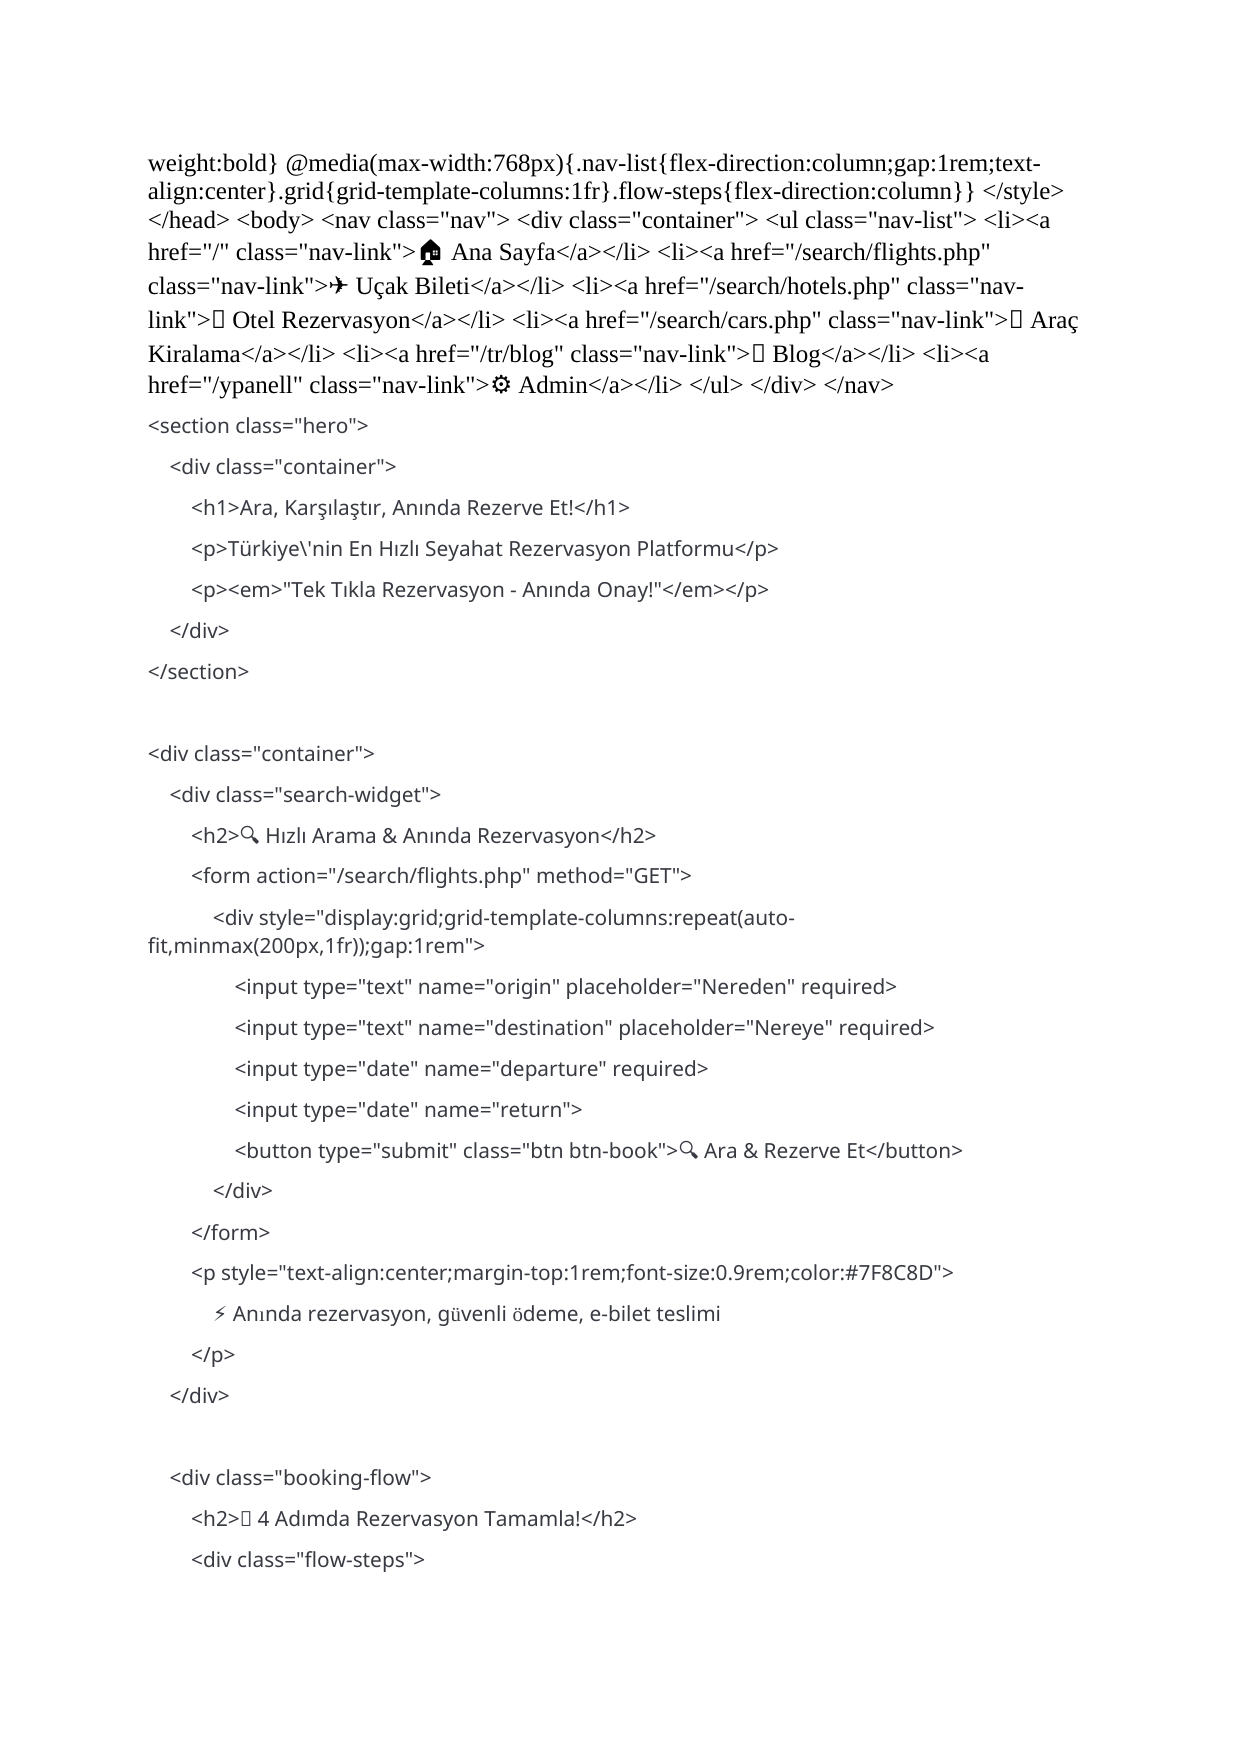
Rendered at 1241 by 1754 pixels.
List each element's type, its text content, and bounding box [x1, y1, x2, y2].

text </div> [148, 1381, 1093, 1410]
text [148, 148, 1093, 399]
text <div class="flow-steps"> [148, 1545, 1093, 1573]
text <h1>Ara, Karşılaştır, Anında Rezerve Et!</h1> [148, 493, 1093, 522]
text <button type="submit" class="btn btn-book">🔍 Ara & Rezerve Et</button> [148, 1136, 1093, 1164]
text <input type="text" name="origin" placeholder="Nereden" required> [148, 972, 1093, 1000]
text </p> [148, 1340, 1093, 1369]
text <div class="container"> [148, 739, 1093, 767]
text <form action="/search/flights.php" method="GET"> [148, 862, 1093, 890]
text <h2>🔍 Hızlı Arama & Anında Rezervasyon</h2> [148, 821, 1093, 849]
text </div> [148, 616, 1093, 644]
text </form> [148, 1218, 1093, 1246]
text <p style="text-align:center;margin-top:1rem;font-size:0.9rem;color:#7F8C8D"> [148, 1258, 1093, 1287]
text <div class="booking-flow"> [148, 1463, 1093, 1492]
text <div class="search-widget"> [148, 780, 1093, 808]
text ⚡ Anında rezervasyon, güvenli ödeme, e-bilet teslimi [148, 1299, 1093, 1328]
text <p><em>"Tek Tıkla Rezervasyon - Anında Onay!"</em></p> [148, 575, 1093, 603]
text </section> [148, 657, 1093, 685]
text <section class="hero"> [148, 411, 1093, 440]
text <input type="text" name="destination" placeholder="Nereye" required> [148, 1013, 1093, 1041]
text <input type="date" name="return"> [148, 1095, 1093, 1123]
text <h2>🚀 4 Adımda Rezervasyon Tamamla!</h2> [148, 1504, 1093, 1533]
text </div> [148, 1177, 1093, 1205]
text <input type="date" name="departure" required> [148, 1054, 1093, 1082]
text <div style="display:grid;grid-template-columns:repeat(auto-fit,minmax(200px,1fr));gap:1rem"> [148, 903, 1093, 959]
text <div class="container"> [148, 452, 1093, 481]
text <p>Türkiye\'nin En Hızlı Seyahat Rezervasyon Platformu</p> [148, 534, 1093, 563]
